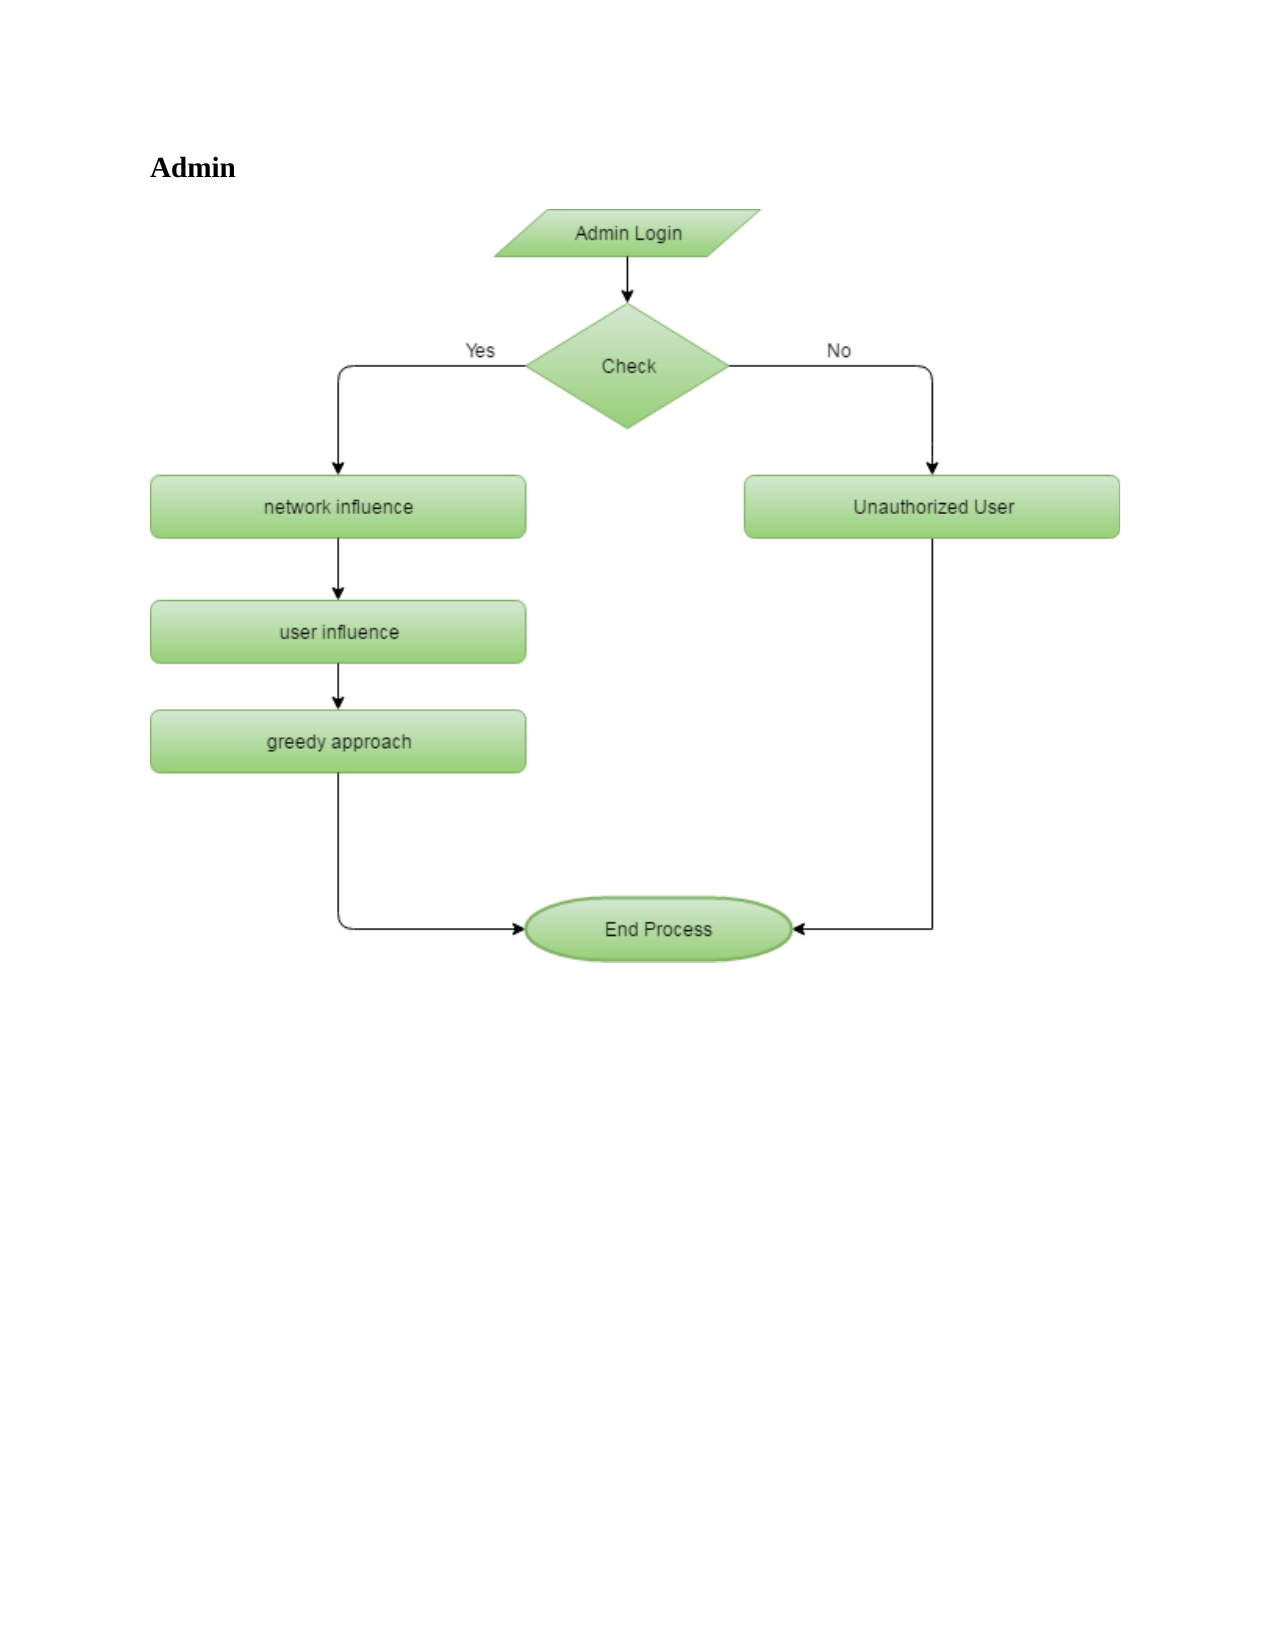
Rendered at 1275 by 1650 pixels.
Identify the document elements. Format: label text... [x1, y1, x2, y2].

text Admin [150, 150, 1125, 183]
